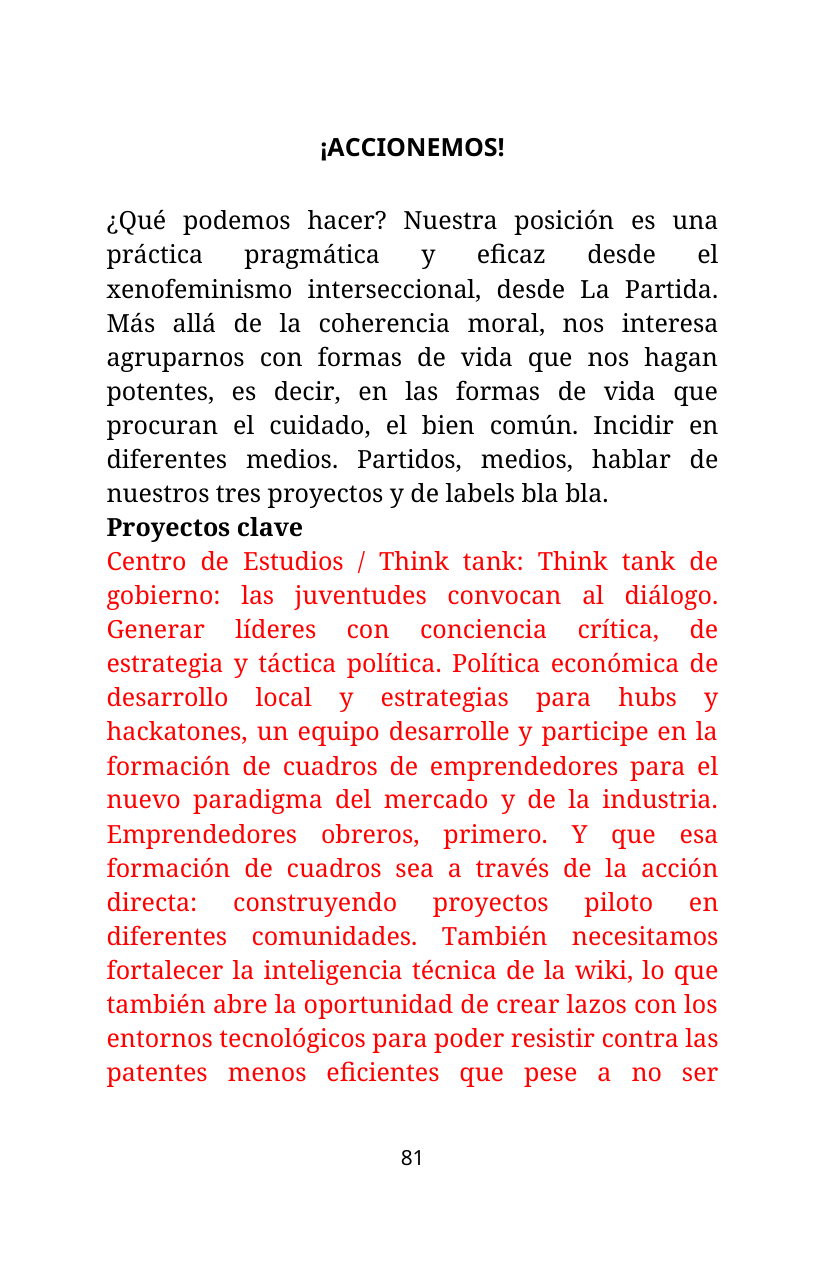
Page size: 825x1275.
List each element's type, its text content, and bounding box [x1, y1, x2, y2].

subtitle ¡ACCIONEMOS! [106, 130, 719, 164]
text Proyectos clave [106, 510, 719, 544]
text ¿Qué podemos hacer? Nuestra posición es una práctica pragmática y eficaz desde el xenofeminismo interseccional, desde La Partida. Más allá de la coherencia moral, nos interesa agruparnos con formas de vida que nos hagan potentes, es decir, en las formas de vida que procuran el cuidado, el bien común. Incidir en diferentes medios. Partidos, medios, hablar de nuestros tres proyectos y de labels bla bla. [106, 203, 719, 510]
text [106, 544, 719, 1089]
